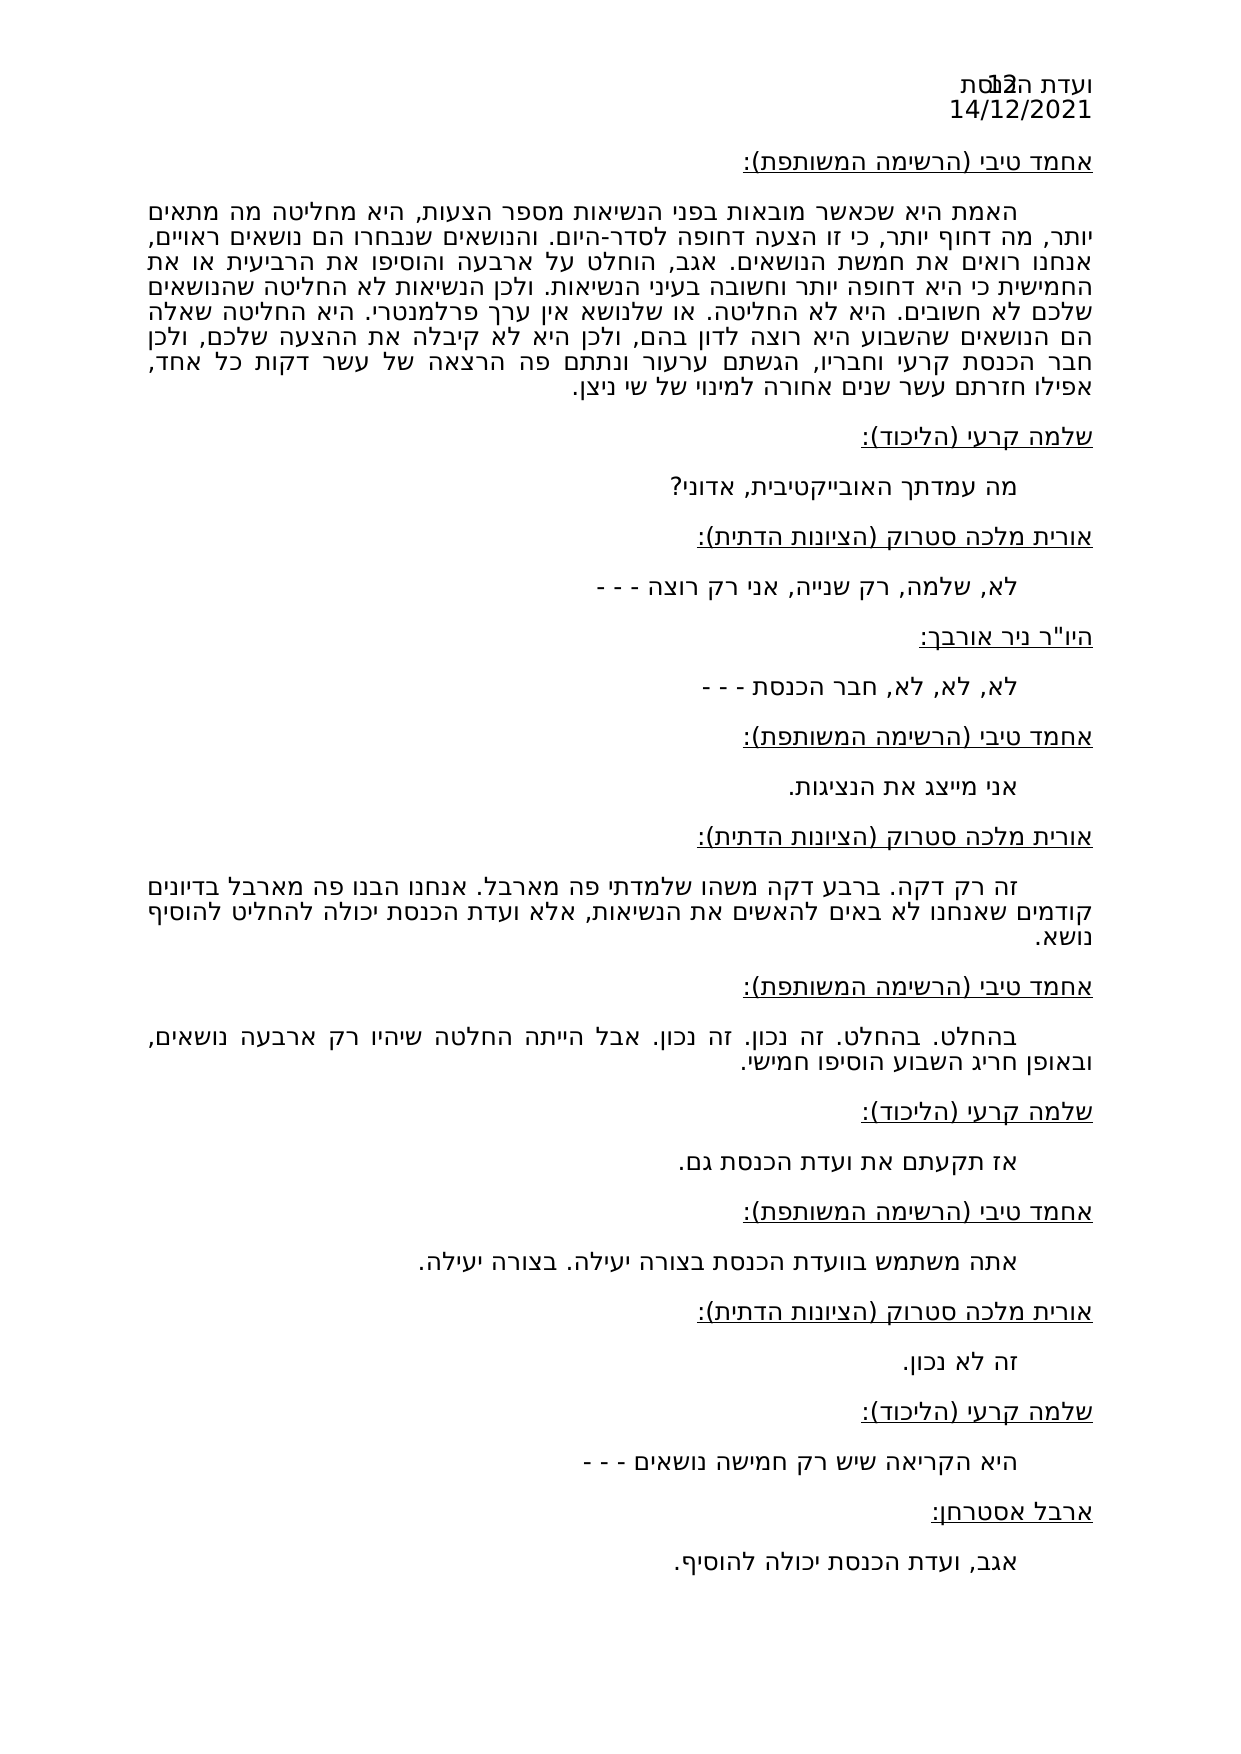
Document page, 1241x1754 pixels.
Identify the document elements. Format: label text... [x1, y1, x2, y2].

text לא, לא, לא, חבר הכנסת - - - [147, 675, 1093, 700]
text זה רק דקה. ברבע דקה משהו שלמדתי פה מארבל. אנחנו הבנו פה מארבל בדיונים קודמים שאנחנו לא באים להאשים את הנשיאות, אלא ועדת הכנסת יכולה להחליט להוסיף נושא. [147, 875, 1093, 950]
text אני מייצג את הנציגות. [147, 775, 1093, 800]
text מה עמדתך האובייקטיבית, אדוני? [147, 475, 1093, 500]
text << דובר >> אחמד טיבי (הרשימה המשותפת): << דובר >> [147, 725, 1093, 750]
text אתה משתמש בוועדת הכנסת בצורה יעילה. בצורה יעילה. [147, 1250, 1093, 1275]
text << דובר >> ארבל אסטרחן: << דובר >> [147, 1500, 1093, 1525]
text << דובר >> אורית מלכה סטרוק (הציונות הדתית): << דובר >> [147, 1300, 1093, 1325]
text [147, 150, 1093, 175]
text << דובר >> אורית מלכה סטרוק (הציונות הדתית): << דובר >> [147, 825, 1093, 850]
text << דובר >> אחמד טיבי (הרשימה המשותפת): << דובר >> [147, 975, 1093, 1000]
text << יור >> היו"ר ניר אורבך: << יור >> [147, 625, 1093, 650]
text << דובר >> אחמד טיבי (הרשימה המשותפת): << דובר >> [147, 1200, 1093, 1225]
text אגב, ועדת הכנסת יכולה להוסיף. [147, 1550, 1093, 1575]
text לא, שלמה, רק שנייה, אני רק רוצה - - - [147, 575, 1093, 600]
text בהחלט. בהחלט. זה נכון. זה נכון. אבל הייתה החלטה שיהיו רק ארבעה נושאים, ובאופן חריג השבוע הוסיפו חמישי. [147, 1025, 1093, 1075]
text << דובר >> שלמה קרעי (הליכוד): << דובר >> [147, 425, 1093, 450]
text זה לא נכון. [147, 1350, 1093, 1375]
text << דובר >> שלמה קרעי (הליכוד): << דובר >> [147, 1100, 1093, 1125]
text אז תקעתם את ועדת הכנסת גם. [147, 1150, 1093, 1175]
text האמת היא שכאשר מובאות בפני הנשיאות מספר הצעות, היא מחליטה מה מתאים יותר, מה דחוף יותר, כי זו הצעה דחופה לסדר-היום. והנושאים שנבחרו הם נושאים ראויים, אנחנו רואים את חמשת הנושאים. אגב, הוחלט על ארבעה והוסיפו את הרביעית או את החמישית כי היא דחופה יותר וחשובה בעיני הנשיאות. ולכן הנשיאות לא החליטה שהנושאים שלכם לא חשובים. היא לא החליטה. או שלנושא אין ערך פרלמנטרי. היא החליטה שאלה הם הנושאים שהשבוע היא רוצה לדון בהם, ולכן היא לא קיבלה את ההצעה שלכם, ולכן חבר הכנסת קרעי וחבריו, הגשתם ערעור ונתתם פה הרצאה של עשר דקות כל אחד, אפילו חזרתם עשר שנים אחורה למינוי של שי ניצן. [147, 200, 1093, 400]
text << דובר >> שלמה קרעי (הליכוד): << דובר >> [147, 1400, 1093, 1425]
text היא הקריאה שיש רק חמישה נושאים - - - [147, 1450, 1093, 1475]
text << דובר >> אורית מלכה סטרוק (הציונות הדתית): << דובר >> [147, 525, 1093, 550]
